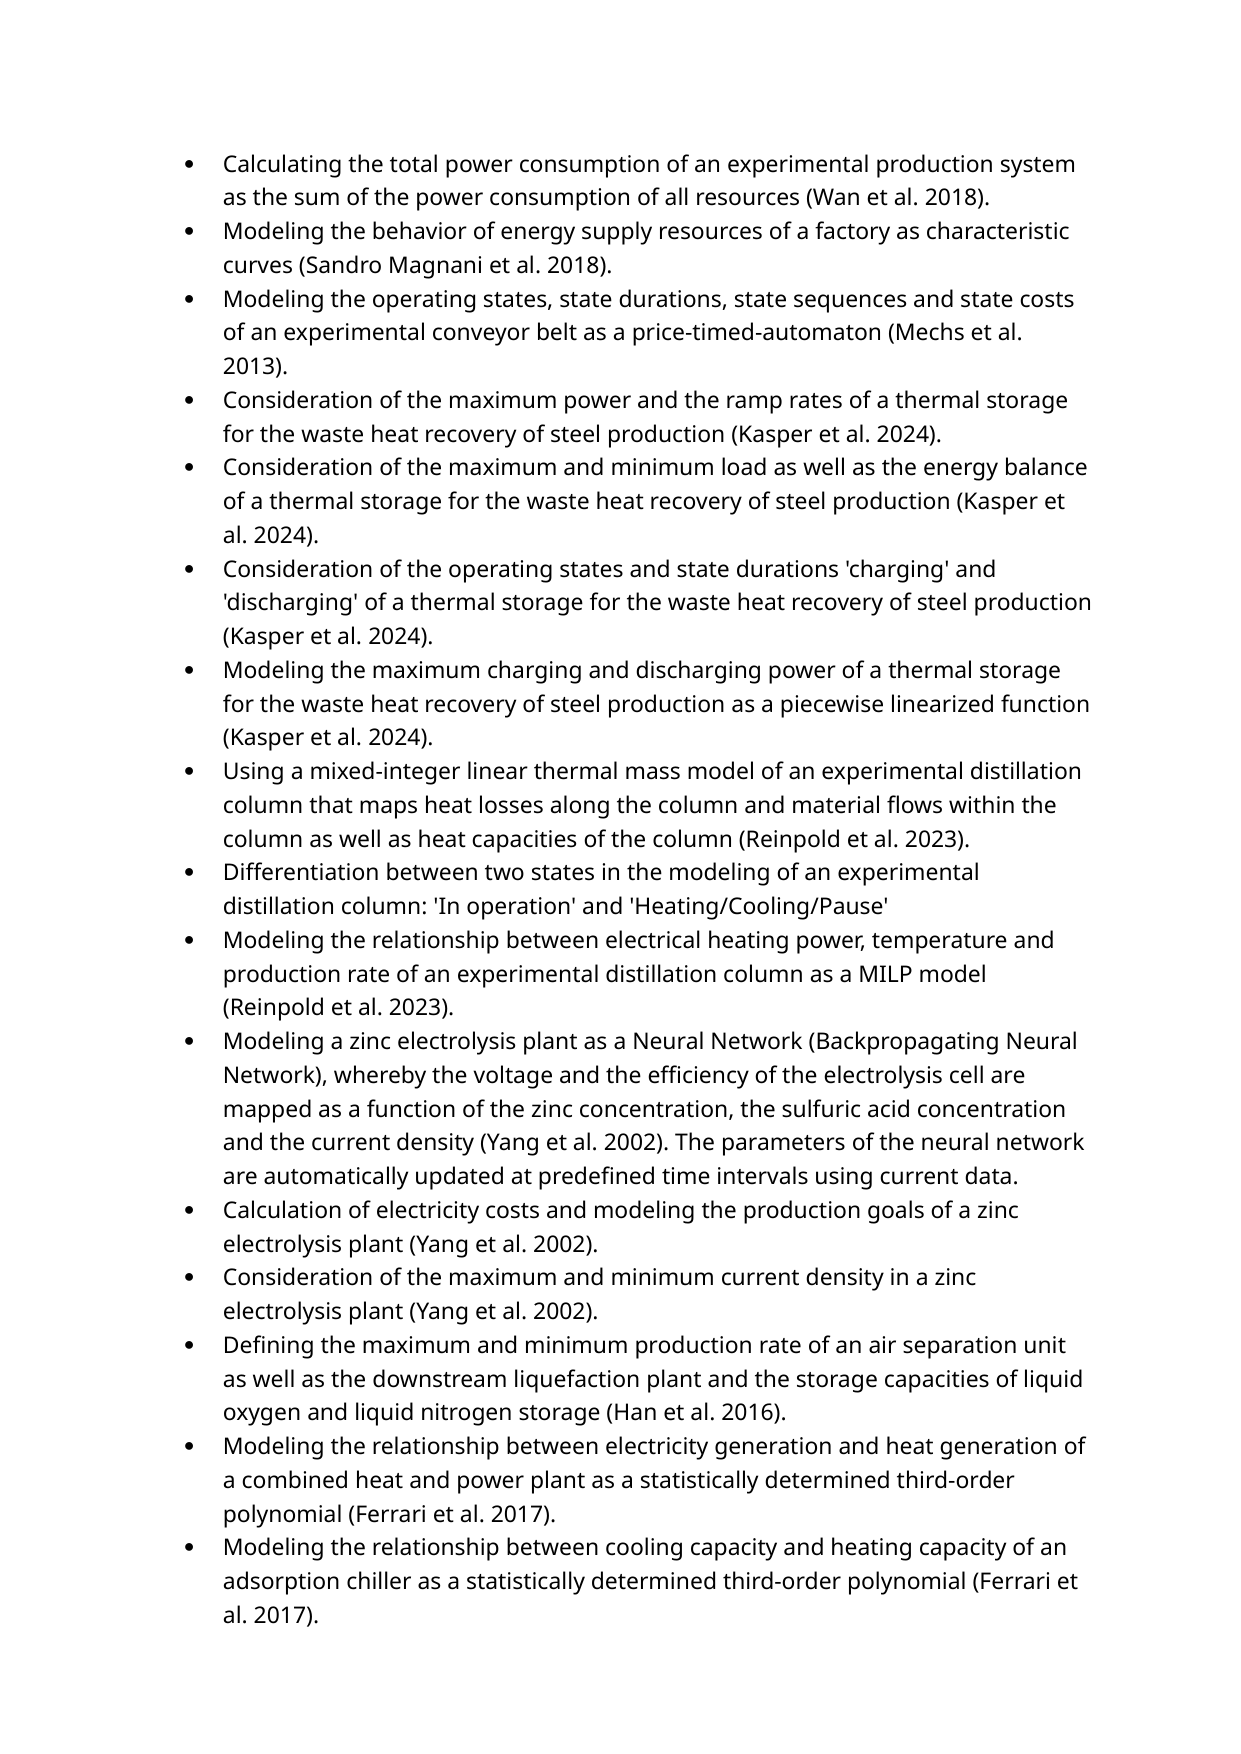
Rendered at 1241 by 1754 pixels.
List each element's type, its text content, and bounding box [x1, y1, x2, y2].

list Differentiation between two states in the modeling of an experimental distillation column: 'In operation' and 'Heating/Cooling/Pause' [185, 856, 1093, 921]
list Calculation of electricity costs and modeling the production goals of a zinc electrolysis plant (Yang et al. 2002). [185, 1194, 1093, 1259]
list Using a mixed-integer linear thermal mass model of an experimental distillation column that maps heat losses along the column and material flows within the column as well as heat capacities of the column (Reinpold et al. 2023). [185, 755, 1093, 854]
list Modeling the relationship between electrical heating power, temperature and production rate of an experimental distillation column as a MILP model (Reinpold et al. 2023). [185, 924, 1093, 1023]
list Consideration of the operating states and state durations 'charging' and 'discharging' of a thermal storage for the waste heat recovery of steel production (Kasper et al. 2024). [185, 553, 1093, 651]
list Modeling the operating states, state durations, state sequences and state costs of an experimental conveyor belt as a price-timed-automaton (Mechs et al. 2013). [185, 283, 1093, 381]
list Modeling the relationship between cooling capacity and heating capacity of an adsorption chiller as a statistically determined third-order polynomial (Ferrari et al. 2017). [185, 1531, 1093, 1630]
list Modeling the maximum charging and discharging power of a thermal storage for the waste heat recovery of steel production as a piecewise linearized function (Kasper et al. 2024). [185, 654, 1093, 753]
list Consideration of the maximum power and the ramp rates of a thermal storage for the waste heat recovery of steel production (Kasper et al. 2024). [185, 384, 1093, 449]
list Consideration of the maximum and minimum load as well as the energy balance of a thermal storage for the waste heat recovery of steel production (Kasper et al. 2024). [185, 451, 1093, 550]
list Calculating the total power consumption of an experimental production system as the sum of the power consumption of all resources (Wan et al. 2018). [185, 148, 1093, 213]
list Modeling a zinc electrolysis plant as a Neural Network (Backpropagating Neural Network), whereby the voltage and the efficiency of the electrolysis cell are mapped as a function of the zinc concentration, the sulfuric acid concentration and the current density (Yang et al. 2002). The parameters of the neural network are automatically updated at predefined time intervals using current data. [185, 1025, 1093, 1191]
list Modeling the behavior of energy supply resources of a factory as characteristic curves (Sandro Magnani et al. 2018). [185, 215, 1093, 280]
list Defining the maximum and minimum production rate of an air separation unit as well as the downstream liquefaction plant and the storage capacities of liquid oxygen and liquid nitrogen storage (Han et al. 2016). [185, 1329, 1093, 1428]
list Consideration of the maximum and minimum current density in a zinc electrolysis plant (Yang et al. 2002). [185, 1261, 1093, 1326]
list Modeling the relationship between electricity generation and heat generation of a combined heat and power plant as a statistically determined third-order polynomial (Ferrari et al. 2017). [185, 1430, 1093, 1529]
